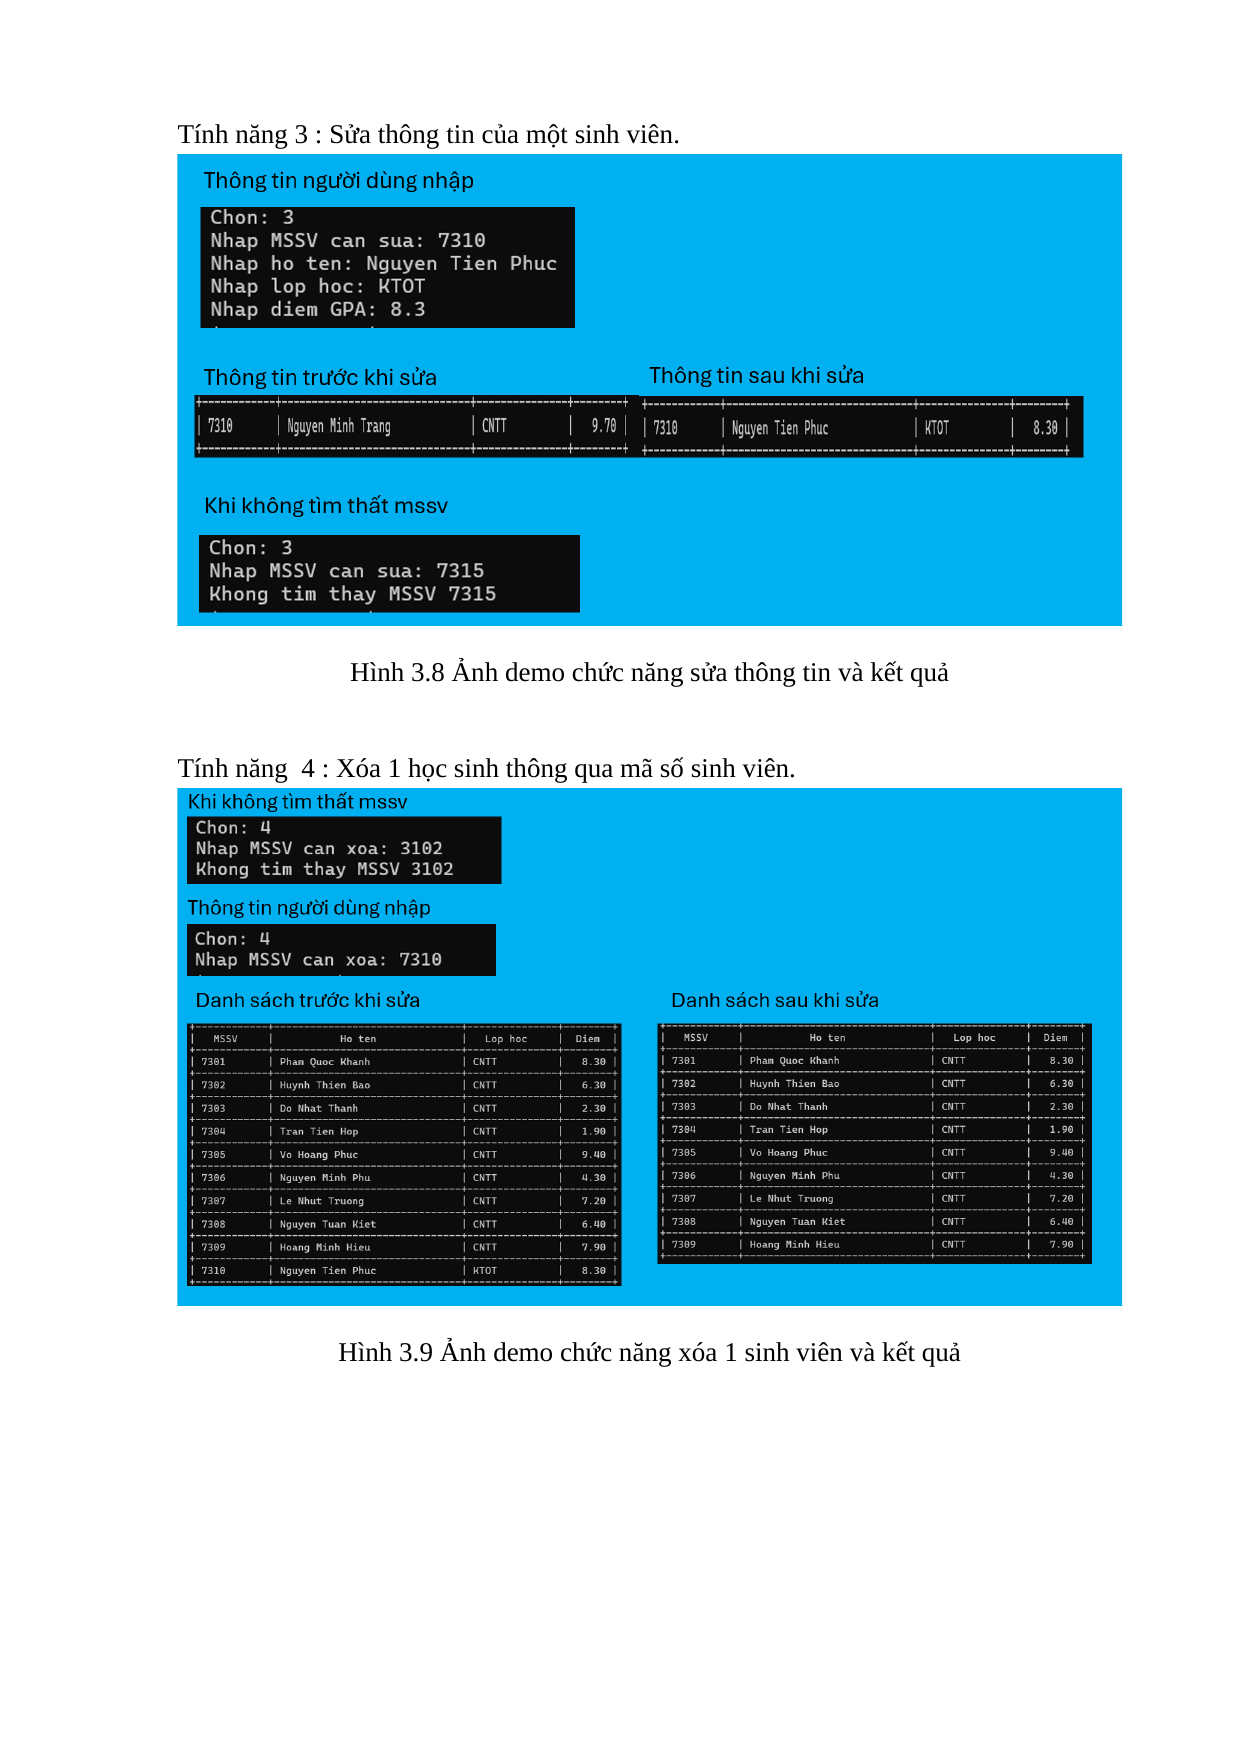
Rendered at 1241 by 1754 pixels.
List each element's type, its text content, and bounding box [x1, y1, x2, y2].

text Tính năng 4 : Xóa 1 học sinh thông qua mã số sinh viên. [177, 752, 1122, 788]
text Hình 3.8 Ảnh demo chức năng sửa thông tin và kết quả [177, 656, 1122, 687]
picture [188, 1025, 620, 1285]
picture [196, 396, 1082, 456]
text Tính năng 3 : Sửa thông tin của một sinh viên. [177, 118, 1122, 154]
picture [659, 1025, 1091, 1263]
picture [200, 536, 579, 612]
picture [202, 208, 574, 327]
text Hình 3.9 Ảnh demo chức năng xóa 1 sinh viên và kết quả [177, 1336, 1122, 1367]
picture [188, 818, 500, 883]
picture [188, 925, 495, 975]
